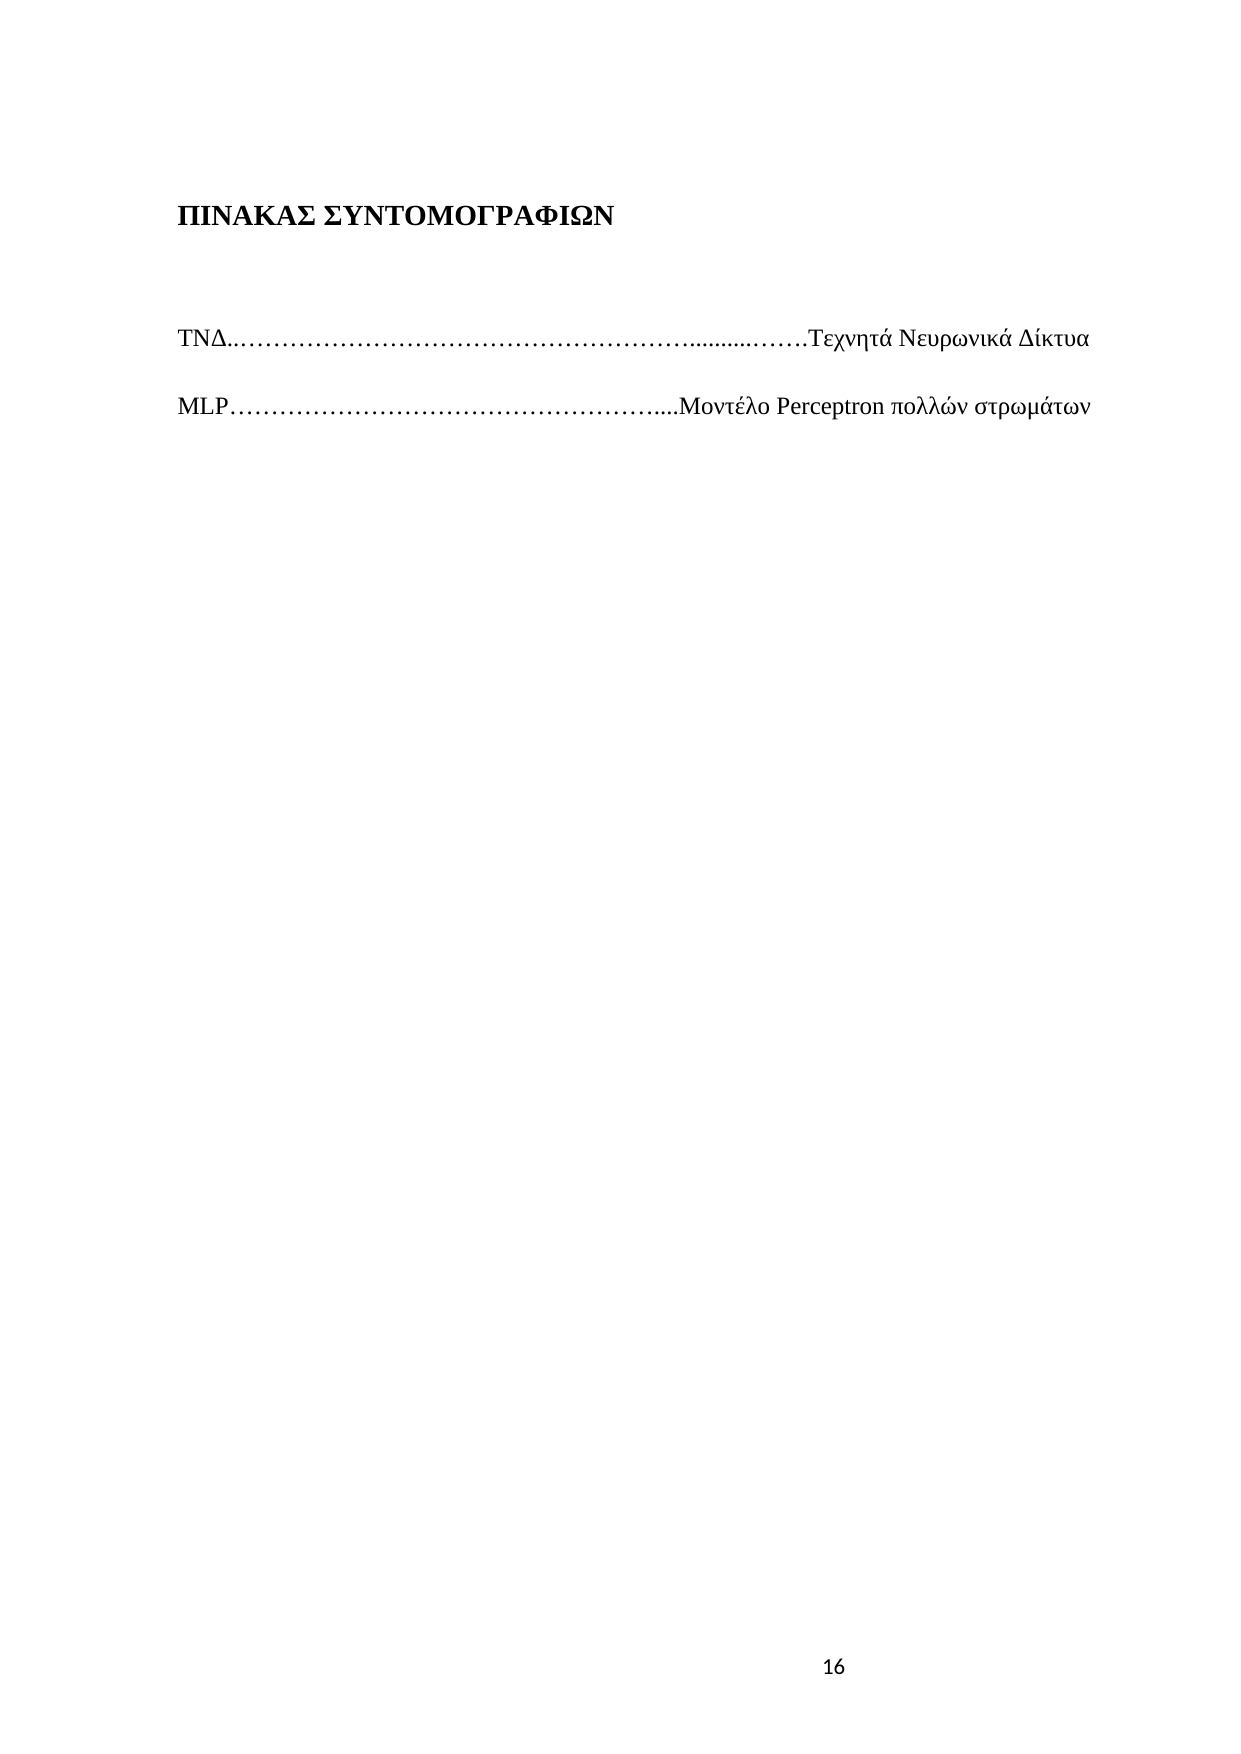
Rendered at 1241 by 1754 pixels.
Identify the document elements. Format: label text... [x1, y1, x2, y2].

subtitle ΠΙΝΑΚΑΣ ΣΥΝΤΟΜΟΓΡΑΦΙΩΝ [177, 198, 1093, 231]
text MLP……………………………………………....Μοντέλο Perceptron πολλών στρωμάτων [177, 391, 1093, 420]
text ΤΝΔ..………………………………………………..........…….Τεχνητά Νευρωνικά Δίκτυα [177, 323, 1093, 352]
